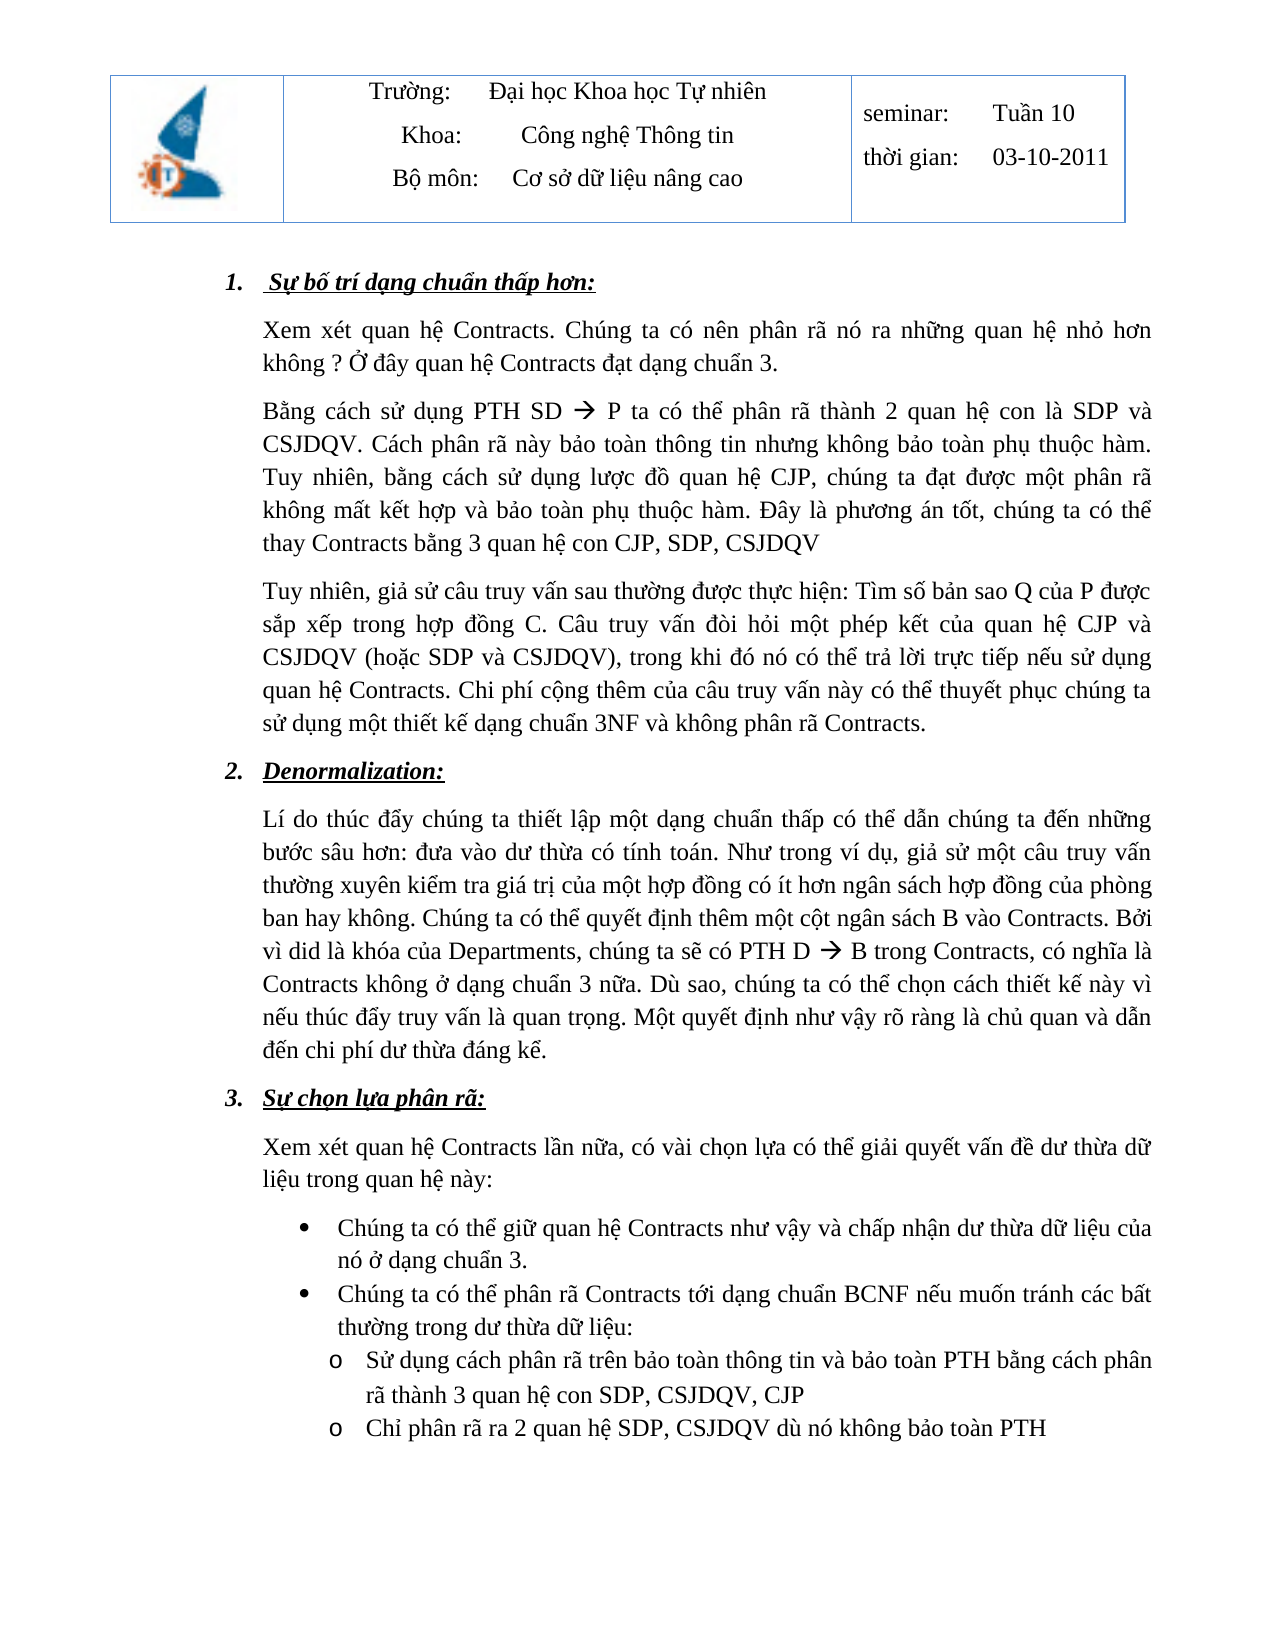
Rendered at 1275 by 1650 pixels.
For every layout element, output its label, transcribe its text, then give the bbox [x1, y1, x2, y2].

subtitle Sự bố trí dạng chuẩn thấp hơn: [225, 267, 1153, 296]
text Xem xét quan hệ Contracts lần nữa, có vài chọn lựa có thể giải quyết vấn đề dư thừa dữ liệu trong quan hệ này: [262, 1132, 1153, 1193]
subtitle Sự chọn lựa phân rã: [225, 1083, 1153, 1112]
list Chỉ phân rã ra 2 quan hệ SDP, CSJDQV dù nó không bảo toàn PTH [328, 1413, 1153, 1444]
list Chúng ta có thể giữ quan hệ Contracts như vậy và chấp nhận dư thừa dữ liệu của nó ở dạng chuẩn 3. [300, 1213, 1153, 1274]
text Tuy nhiên, giả sử câu truy vấn sau thường được thực hiện: Tìm số bản sao Q của P được sắp xếp trong hợp đồng C. Câu truy vấn đòi hỏi một phép kết của quan hệ CJP và CSJDQV (hoặc SDP và CSJDQV), trong khi đó nó có thể trả lời trực tiếp nếu sử dụng quan hệ Contracts. Chi phí cộng thêm của câu truy vấn này có thể thuyết phục chúng ta sử dụng một thiết kế dạng chuẩn 3NF và không phân rã Contracts. [262, 576, 1153, 737]
subtitle Denormalization: [225, 756, 1153, 785]
text Lí do thúc đẩy chúng ta thiết lập một dạng chuẩn thấp có thể dẫn chúng ta đến những bước sâu hơn: đưa vào dư thừa có tính toán. Như trong ví dụ, giả sử một câu truy vấn thường xuyên kiểm tra giá trị của một hợp đồng có ít hơn ngân sách hợp đồng của phòng ban hay không. Chúng ta có thể quyết định thêm một cột ngân sách B vào Contracts. Bởi vì did là khóa của Departments, chúng ta sẽ có PTH D B trong Contracts, có nghĩa là Contracts không ở dạng chuẩn 3 nữa. Dù sao, chúng ta có thể chọn cách thiết kế này vì nếu thúc đẩy truy vấn là quan trọng. Một quyết định như vậy rõ ràng là chủ quan và dẫn đến chi phí dư thừa đáng kể. [262, 804, 1153, 1064]
text Bằng cách sử dụng PTH SD P ta có thể phân rã thành 2 quan hệ con là SDP và CSJDQV. Cách phân rã này bảo toàn thông tin nhưng không bảo toàn phụ thuộc hàm. Tuy nhiên, bằng cách sử dụng lược đồ quan hệ CJP, chúng ta đạt được một phân rã không mất kết hợp và bảo toàn phụ thuộc hàm. Đây là phương án tốt, chúng ta có thể thay Contracts bằng 3 quan hệ con CJP, SDP, CSJDQV [262, 396, 1153, 557]
list Chúng ta có thể phân rã Contracts tới dạng chuẩn BCNF nếu muốn tránh các bất thường trong dư thừa dữ liệu: [300, 1279, 1153, 1340]
picture [131, 78, 238, 211]
text Xem xét quan hệ Contracts. Chúng ta có nên phân rã nó ra những quan hệ nhỏ hơn không ? Ở đây quan hệ Contracts đạt dạng chuẩn 3. [262, 315, 1153, 377]
list Sử dụng cách phân rã trên bảo toàn thông tin và bảo toàn PTH bằng cách phân rã thành 3 quan hệ con SDP, CSJDQV, CJP [328, 1345, 1153, 1408]
